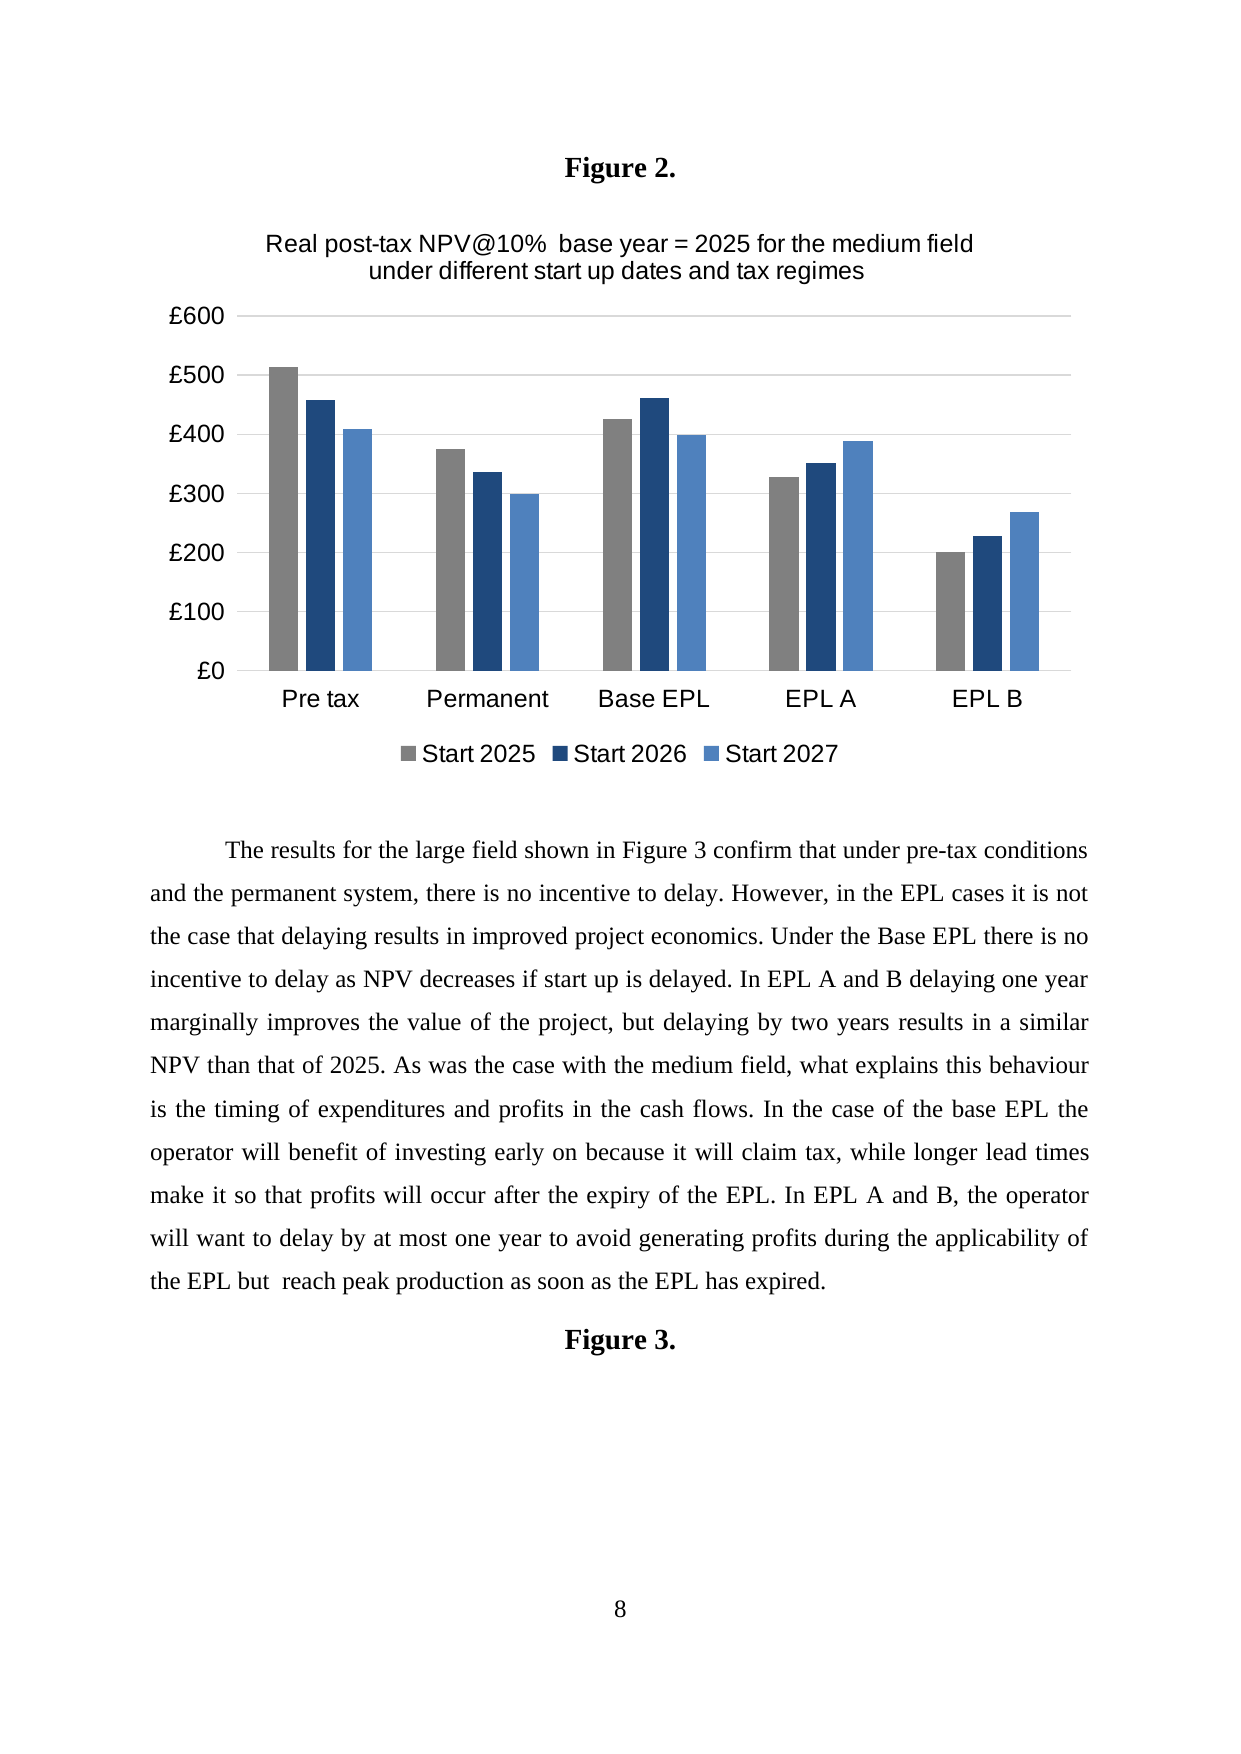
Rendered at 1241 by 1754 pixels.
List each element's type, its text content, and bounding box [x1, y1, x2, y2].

text Figure 3. [150, 1322, 1090, 1355]
text The results for the large field shown in Figure 3 confirm that under pre-tax conditions and the permanent system, there is no incentive to delay. However, in the EPL cases it is not the case that delaying results in improved project economics. Under the Base EPL there is no incentive to delay as NPV decreases if start up is delayed. In EPL A and B delaying one year marginally improves the value of the project, but delaying by two years results in a similar NPV than that of 2025. As was the case with the medium field, what explains this behaviour is the timing of expenditures and profits in the cash flows. In the case of the base EPL the operator will benefit of investing early on because it will claim tax, while longer lead times make it so that profits will occur after the expiry of the EPL. In EPL A and B, the operator will want to delay by at most one year to avoid generating profits during the applicability of the EPL but reach peak production as soon as the EPL has expired. [150, 835, 1090, 1295]
text Figure 2. [150, 150, 1090, 183]
